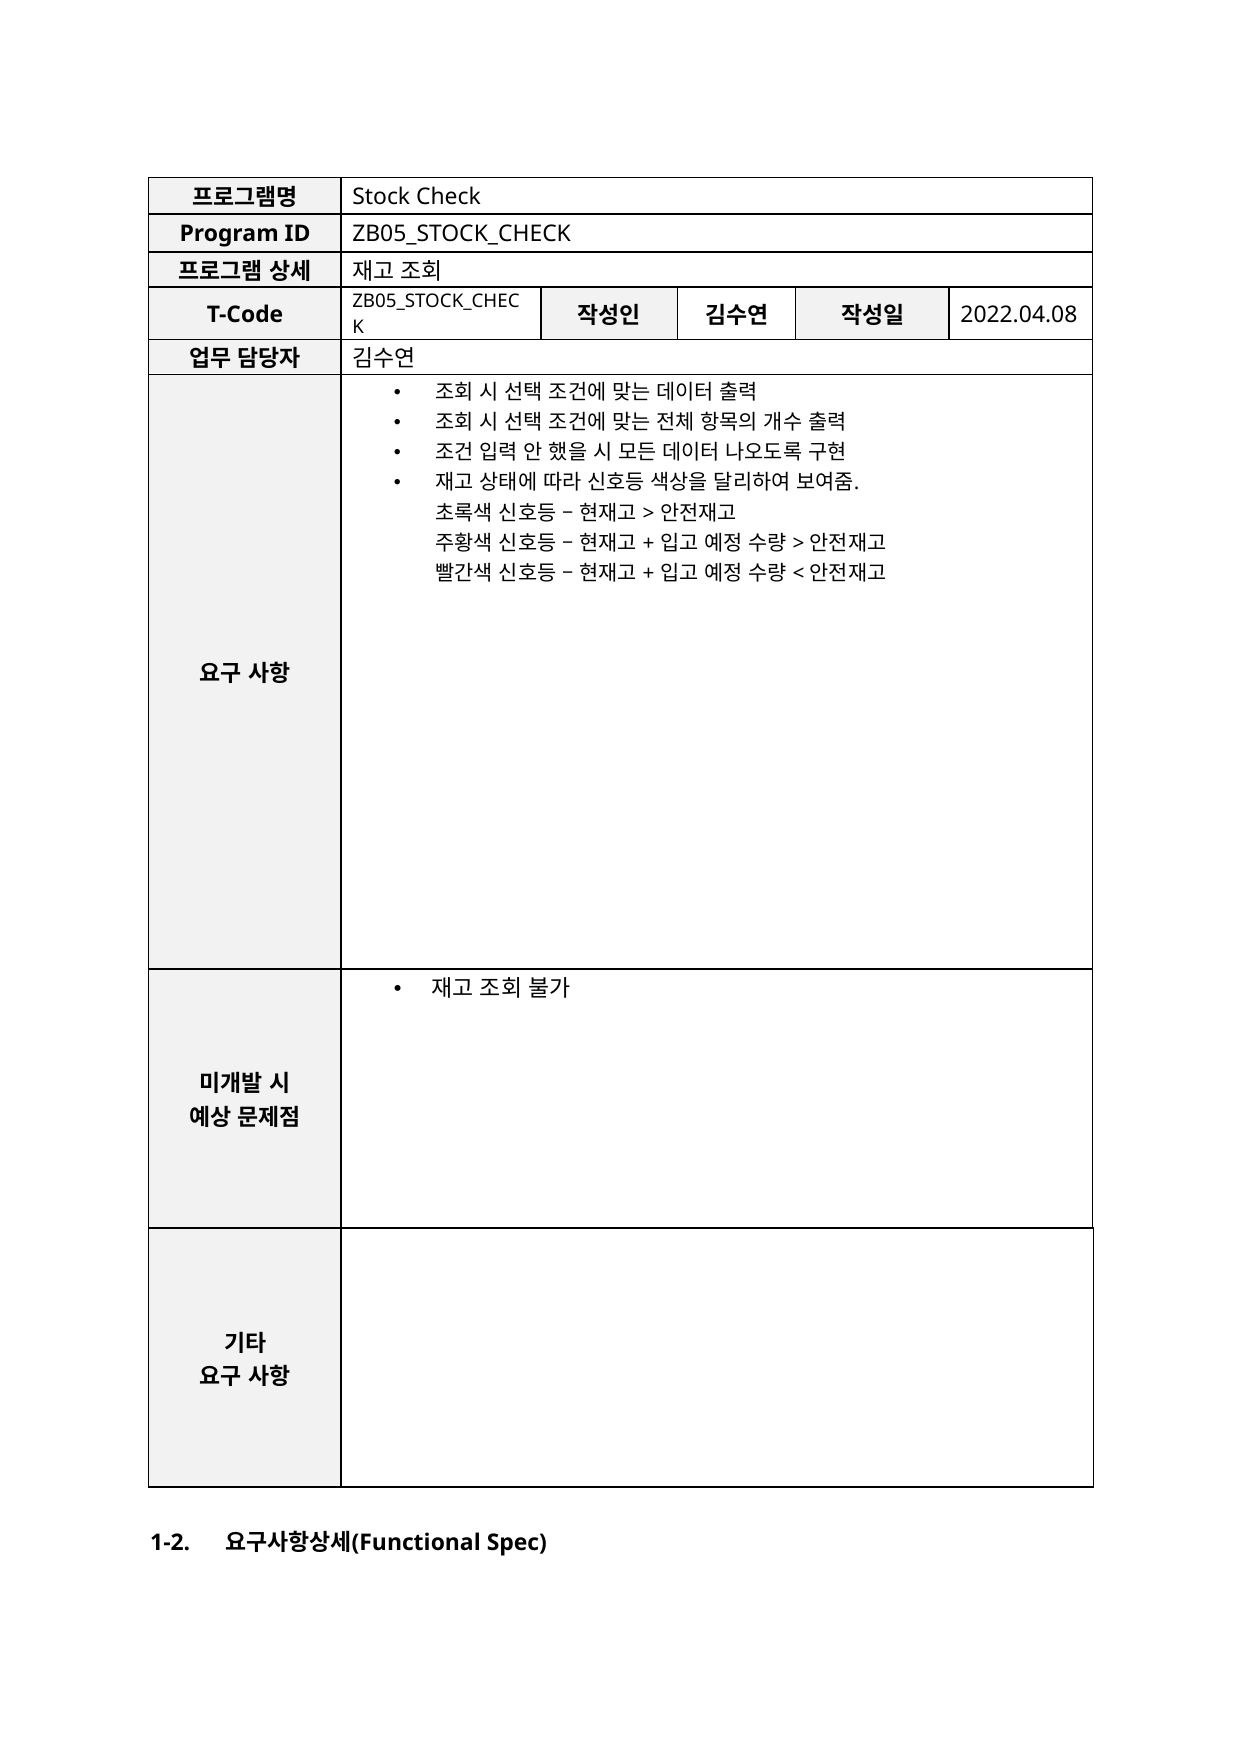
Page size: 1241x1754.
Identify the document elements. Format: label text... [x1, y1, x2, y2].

list 요구사항상세(Functional Spec) [150, 1524, 1090, 1557]
table_cell Program ID [149, 215, 340, 251]
table_cell 업무 담당자 [149, 340, 340, 373]
table_cell T-Code [149, 288, 340, 339]
table_cell 2022.04.08 [950, 288, 1092, 339]
table_cell 재고 조회 불가 [342, 970, 1092, 1227]
table_cell [342, 1229, 1093, 1486]
table_header 프로그램명 [149, 178, 340, 213]
table_cell 프로그램 상세 [149, 253, 340, 286]
table_cell 김수연 [342, 340, 1092, 373]
table_cell 조회 시 선택 조건에 맞는 데이터 출력 조회 시 선택 조건에 맞는 전체 항목의 개수 출력 조건 입력 안 했을 시 모든 데이터 나오도록 구현 재고 상태에 따라 신호등 색상을 달리하여 보여줌. 초록색 신호등 – 현재고 > 안전재고 주황색 신호등 – 현재고 + 입고 예정 수량 > 안전재고 빨간색 신호등 – 현재고 + 입고 예정 수량 < 안전재고 [342, 375, 1092, 968]
table_header Stock Check [342, 178, 1092, 213]
table_cell 미개발 시 예상 문제점 [149, 970, 340, 1227]
table_cell ZB05_STOCK_CHECK [342, 215, 1092, 251]
table_cell 기타 요구 사항 [149, 1229, 340, 1486]
table_cell 작성인 [542, 288, 677, 339]
table_cell ZB05_STOCK_CHECK [342, 288, 540, 339]
table_cell 작성일 [796, 288, 948, 339]
table_cell 요구 사항 [149, 375, 340, 968]
table_cell 재고 조회 [342, 253, 1092, 286]
table_cell 김수연 [678, 288, 795, 339]
